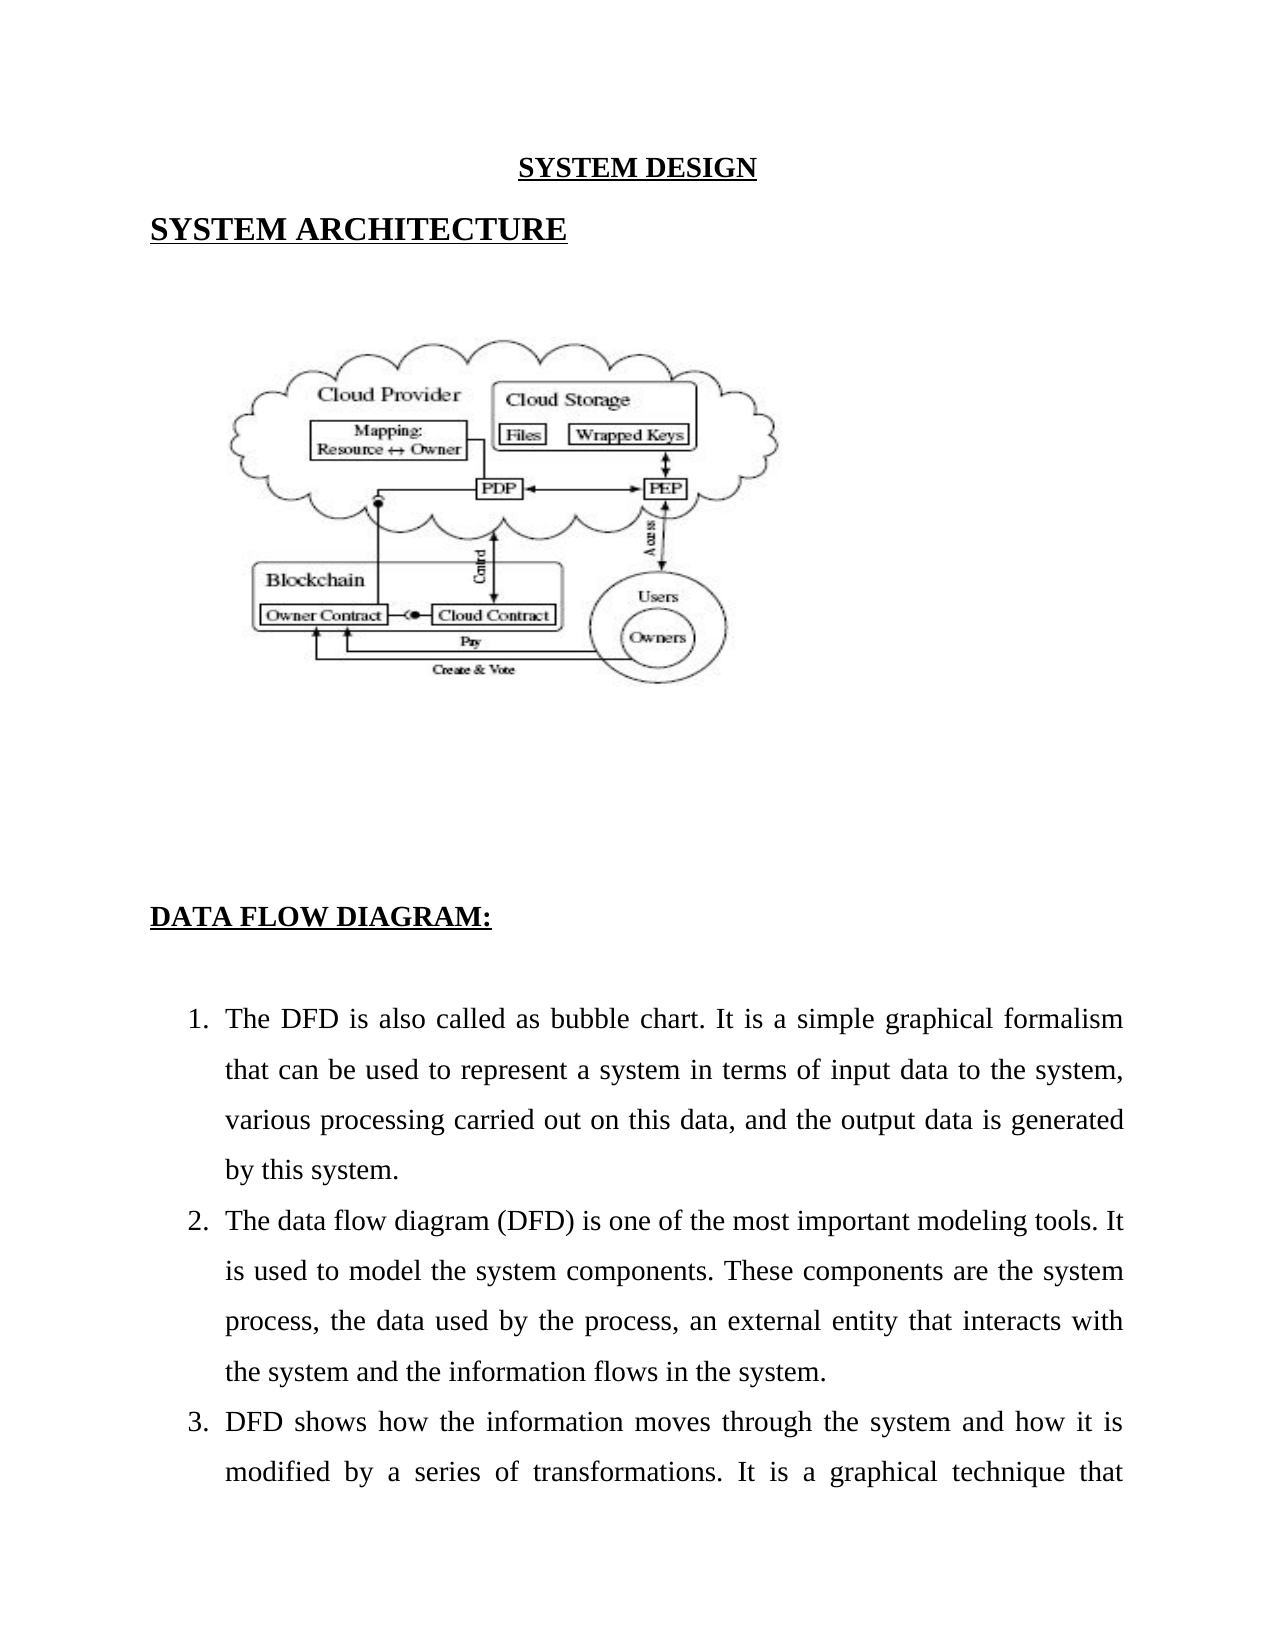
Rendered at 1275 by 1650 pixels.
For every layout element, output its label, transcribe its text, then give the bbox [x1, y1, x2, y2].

text SYSTEM DESIGN [150, 150, 1125, 183]
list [187, 1404, 1125, 1488]
text SYSTEM ARCHITECTURE [150, 209, 1125, 248]
list The data flow diagram (DFD) is one of the most important modeling tools. It is used to model the system components. These components are the system process, the data used by the process, an external entity that interacts with the system and the information flows in the system. [187, 1203, 1125, 1387]
list The DFD is also called as bubble chart. It is a simple graphical formalism that can be used to represent a system in terms of input data to the system, various processing carried out on this data, and the output data is generated by this system. [187, 1002, 1125, 1186]
picture [150, 287, 802, 687]
text DATA FLOW DIAGRAM: [150, 899, 1125, 933]
